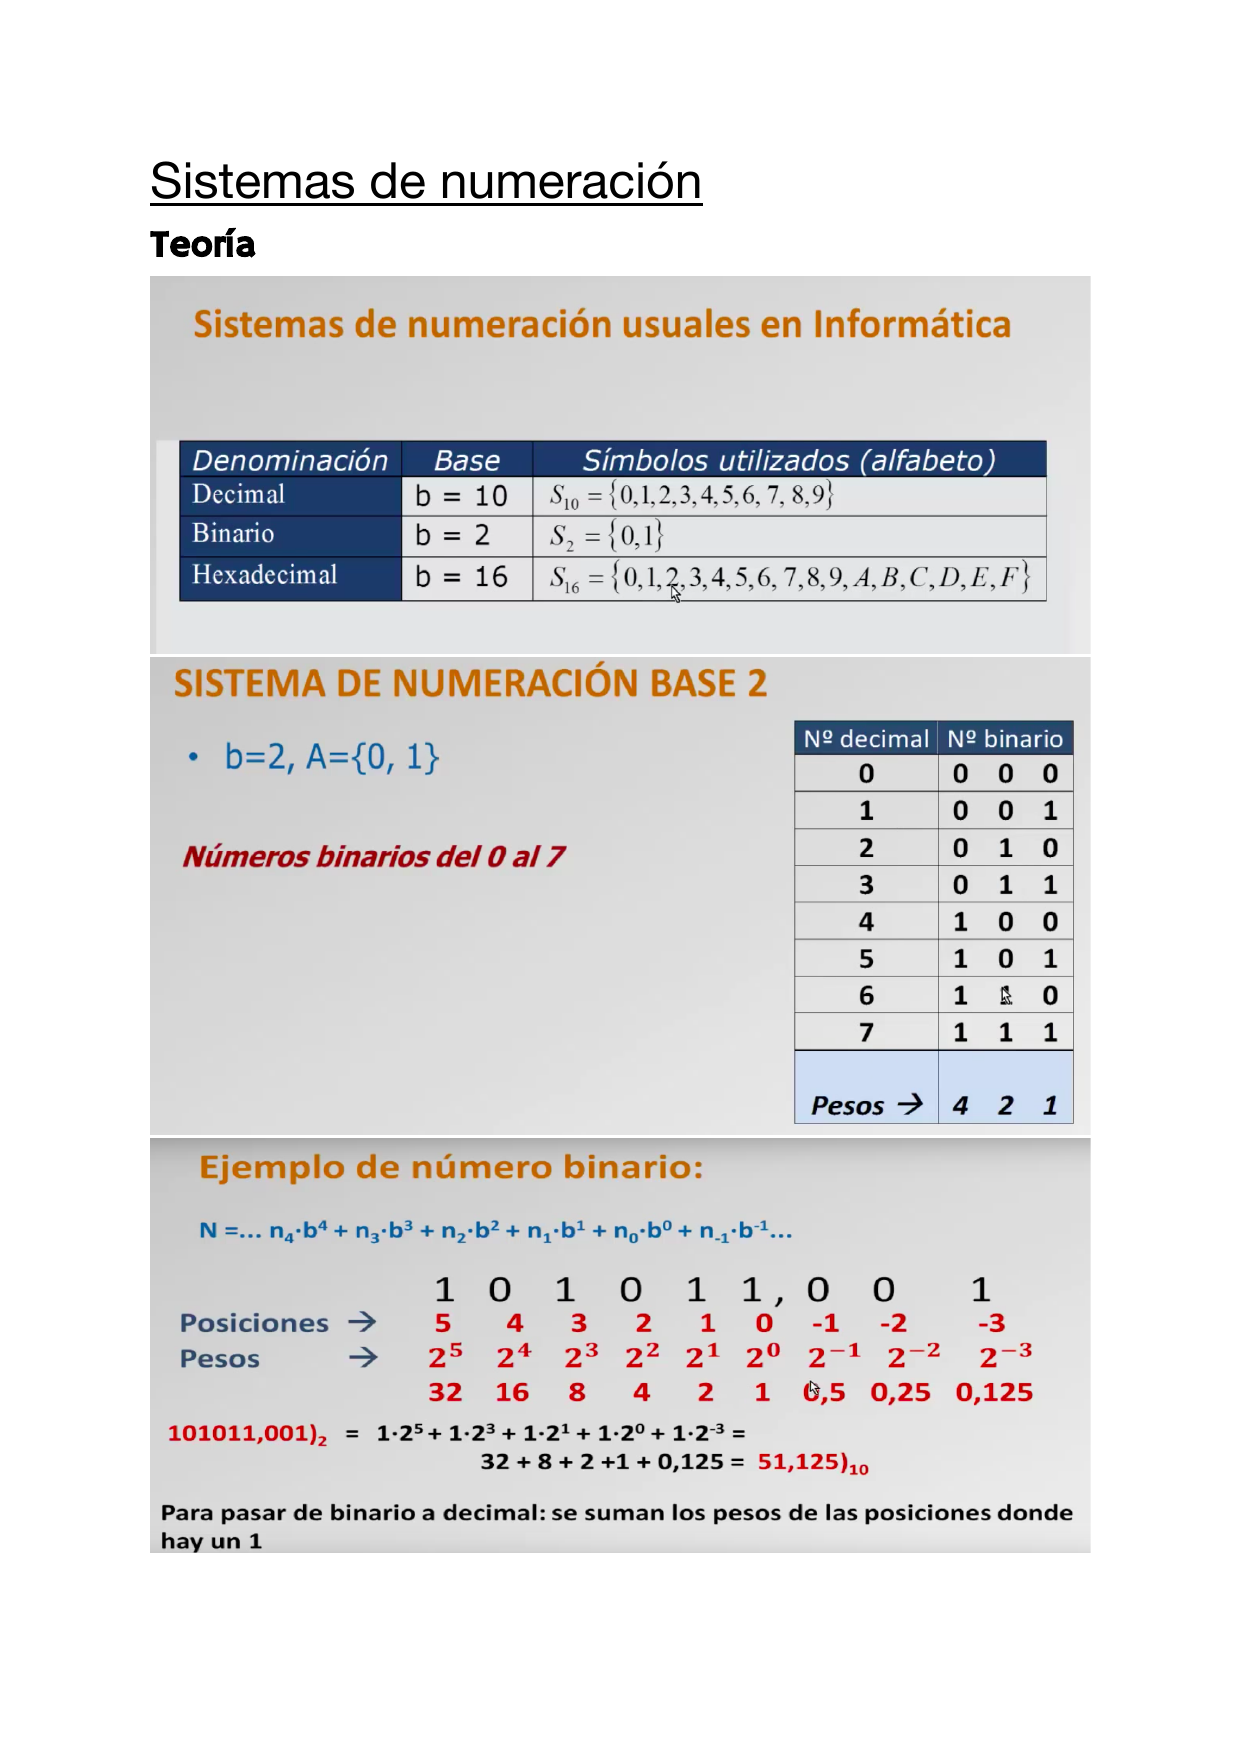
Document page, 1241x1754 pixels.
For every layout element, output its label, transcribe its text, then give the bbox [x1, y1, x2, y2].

picture [150, 276, 1091, 654]
text Teoría [150, 222, 1090, 269]
picture [150, 1138, 1091, 1553]
picture [150, 657, 1091, 1135]
text Sistemas de numeración [150, 150, 1090, 213]
